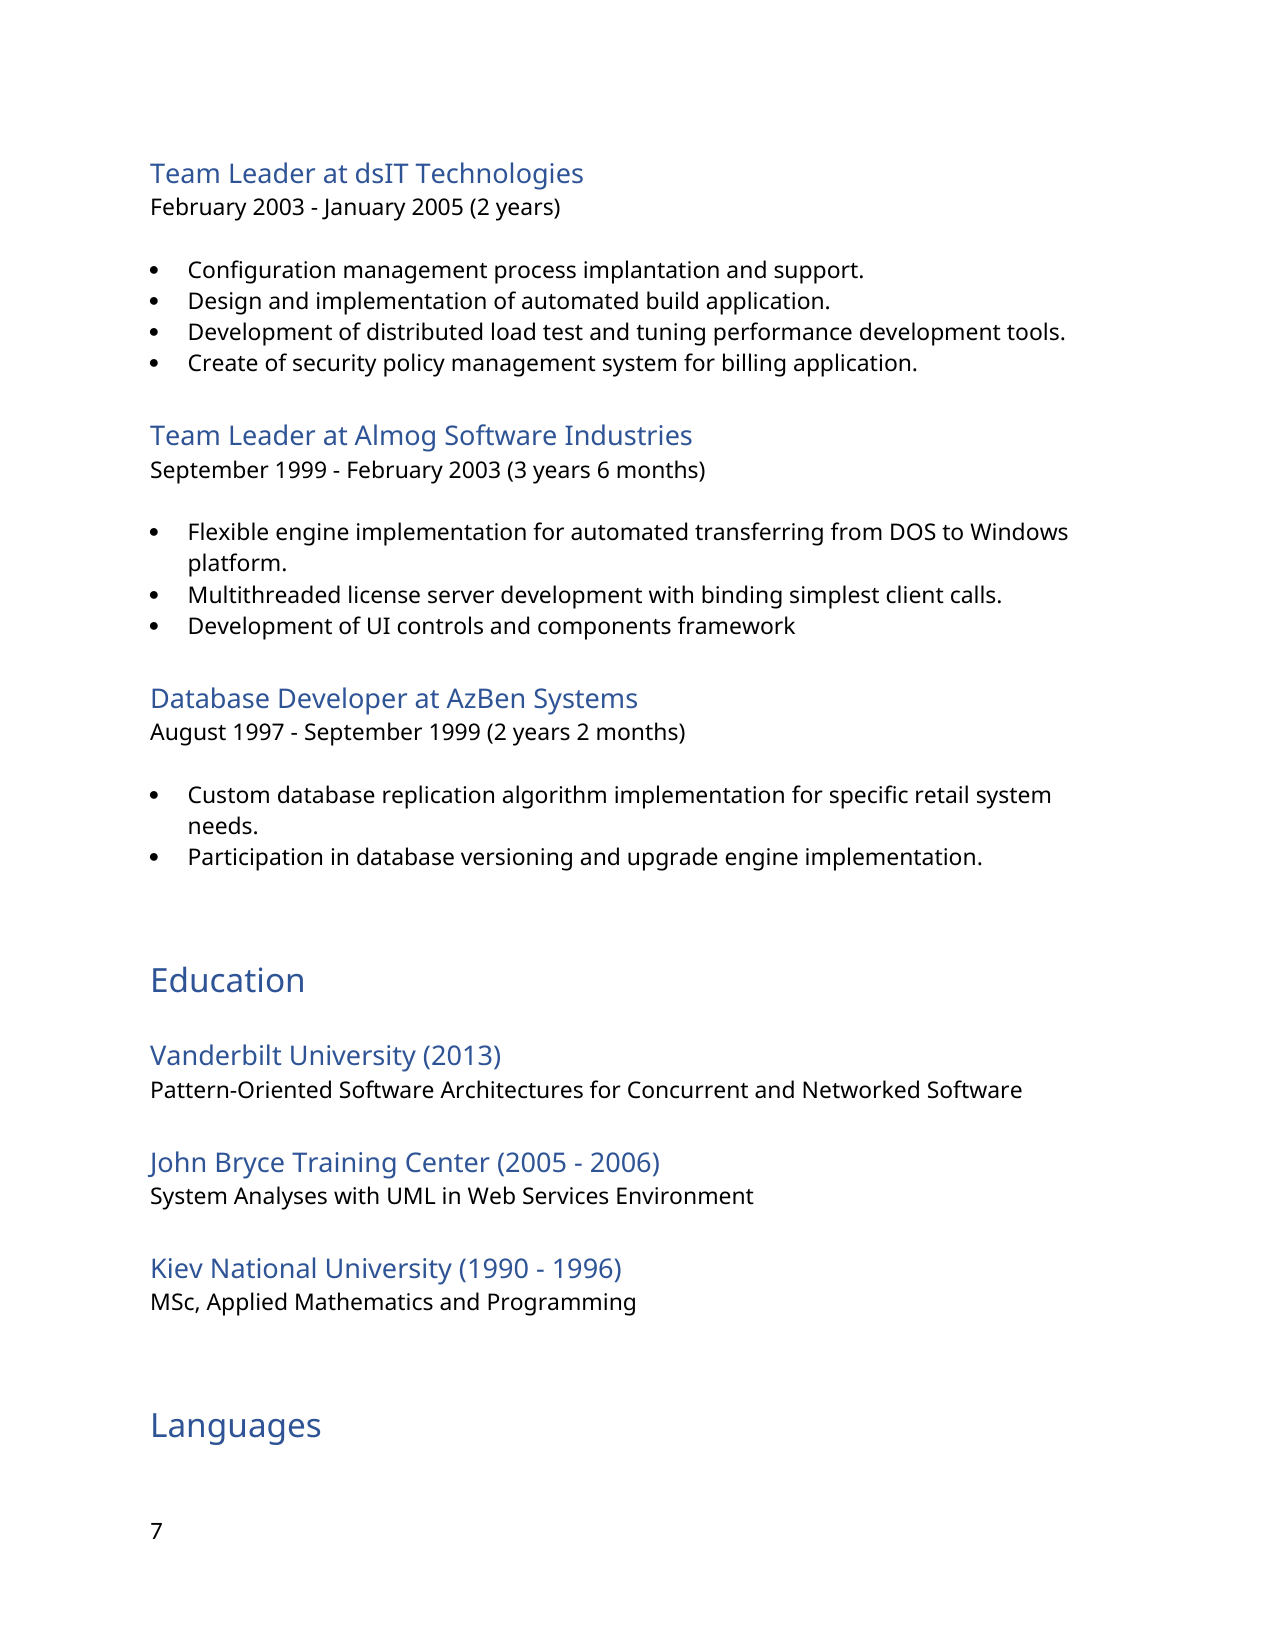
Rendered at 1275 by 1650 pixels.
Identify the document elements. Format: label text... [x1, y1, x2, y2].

text Pattern-Oriented Software Architectures for Concurrent and Networked Software [150, 1073, 1125, 1105]
subtitle Team Leader at dsIT Technologies [150, 154, 1125, 191]
subtitle Database Developer at AzBen Systems [150, 679, 1125, 716]
text MSc, Applied Mathematics and Programming [150, 1286, 1125, 1317]
list Design and implementation of automated build application. [150, 285, 1125, 316]
list Participation in database versioning and upgrade engine implementation. [150, 841, 1125, 872]
text August 1997 - September 1999 (2 years 2 months) [150, 716, 1125, 747]
list Development of UI controls and components framework [150, 610, 1125, 641]
list Configuration management process implantation and support. [150, 253, 1125, 285]
subtitle Vanderbilt University (2013) [150, 1037, 1125, 1073]
list Multithreaded license server development with binding simplest client calls. [150, 579, 1125, 610]
list Flexible engine implementation for automated transferring from DOS to Windows platform. [150, 516, 1125, 579]
text System Analyses with UML in Web Services Environment [150, 1180, 1125, 1211]
subtitle Education [150, 957, 1125, 1002]
subtitle Kiev National University (1990 - 1996) [150, 1249, 1125, 1286]
list Custom database replication algorithm implementation for specific retail system needs. [150, 779, 1125, 841]
list Create of security policy management system for billing application. [150, 347, 1125, 378]
list Development of distributed load test and tuning performance development tools. [150, 316, 1125, 347]
text February 2003 - January 2005 (2 years) [150, 191, 1125, 222]
subtitle Languages [150, 1402, 1125, 1447]
text September 1999 - February 2003 (3 years 6 months) [150, 454, 1125, 485]
subtitle Team Leader at Almog Software Industries [150, 417, 1125, 454]
subtitle John Bryce Training Center (2005 - 2006) [150, 1143, 1125, 1180]
